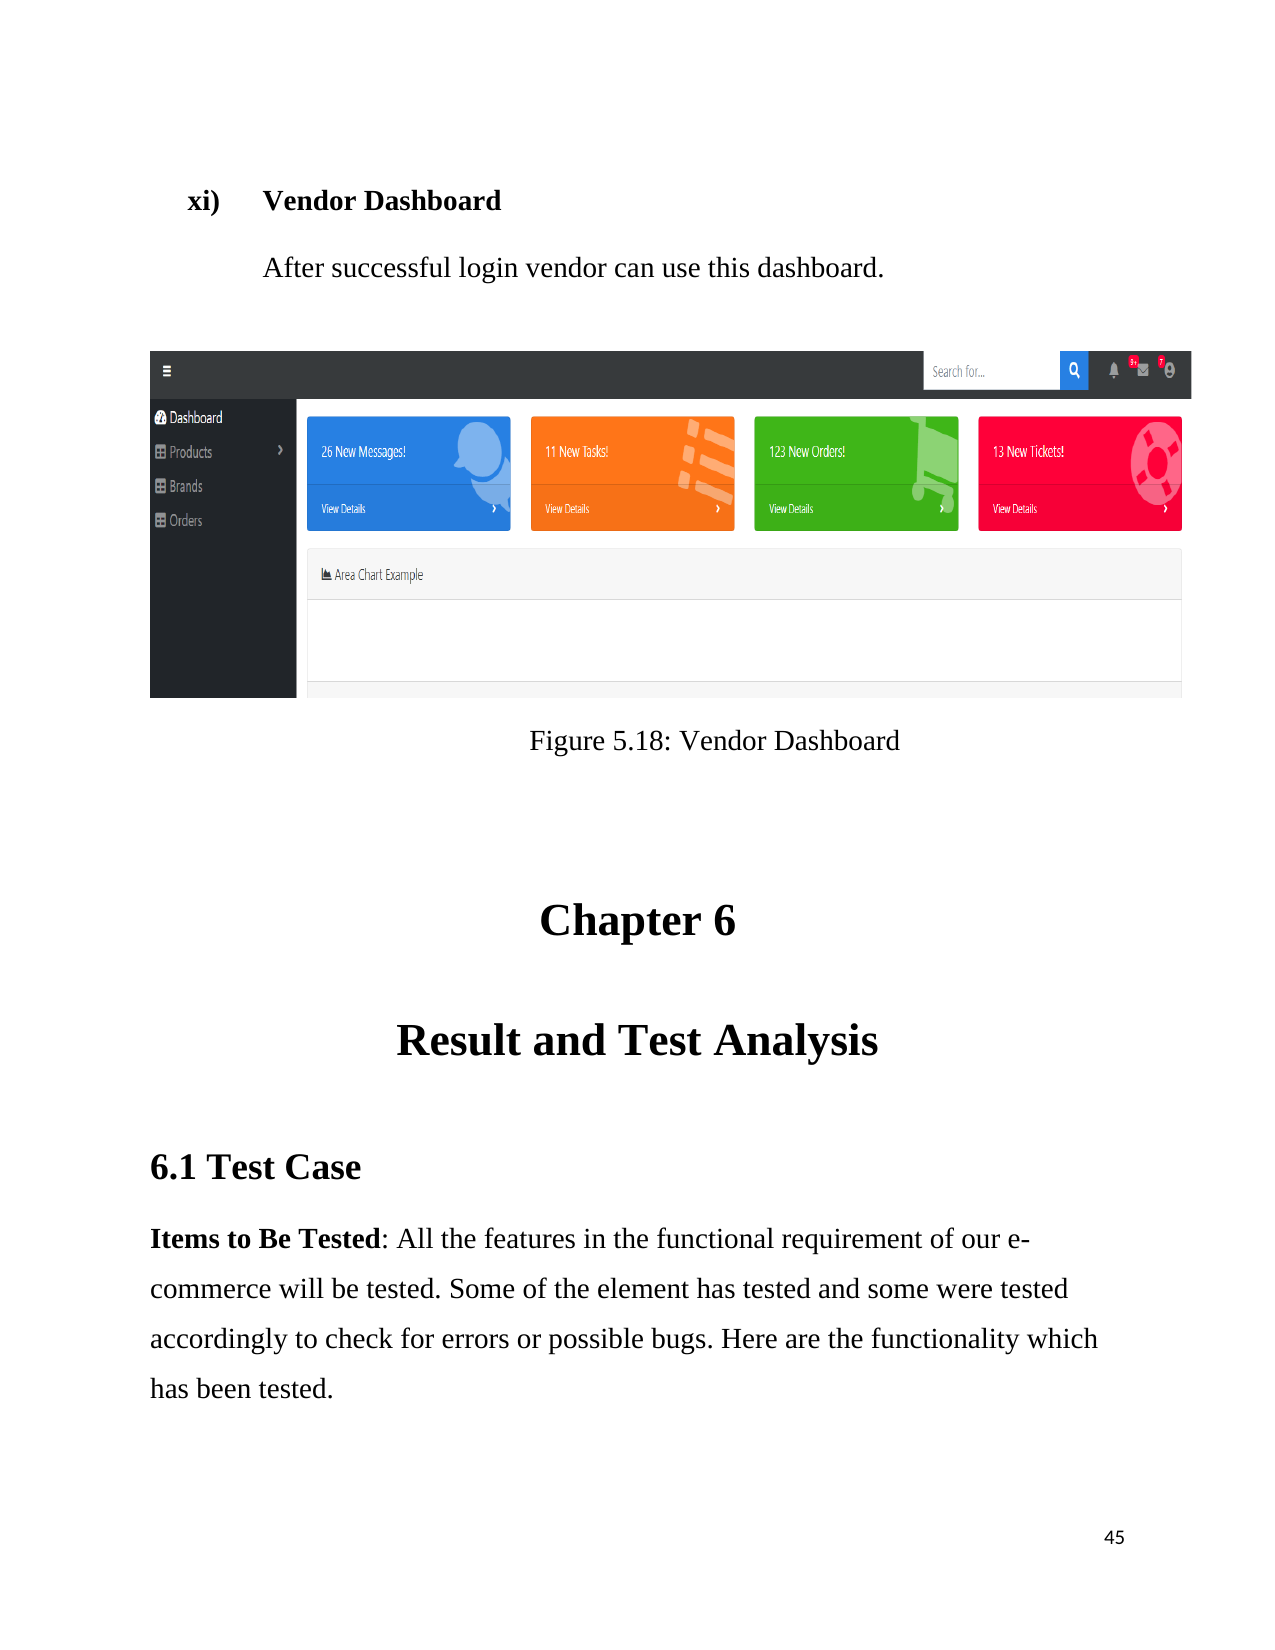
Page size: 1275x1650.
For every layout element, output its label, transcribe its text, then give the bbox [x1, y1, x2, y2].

list After successful login vendor can use this dashboard. [262, 251, 1125, 284]
list Vendor Dashboard [187, 183, 1125, 217]
picture [150, 351, 1192, 698]
text Figure 5.18: Vendor Dashboard [150, 723, 1125, 756]
text Items to Be Tested: All the features in the functional requirement of our e-commerce will be tested. Some of the element has tested and some were tested accordingly to check for errors or possible bugs. Here are the functionality which has been tested. [150, 1221, 1125, 1405]
subtitle Chapter 6 [150, 884, 1125, 948]
text Result and Test Analysis [150, 1012, 1125, 1065]
text 6.1 Test Case [150, 1144, 1125, 1187]
